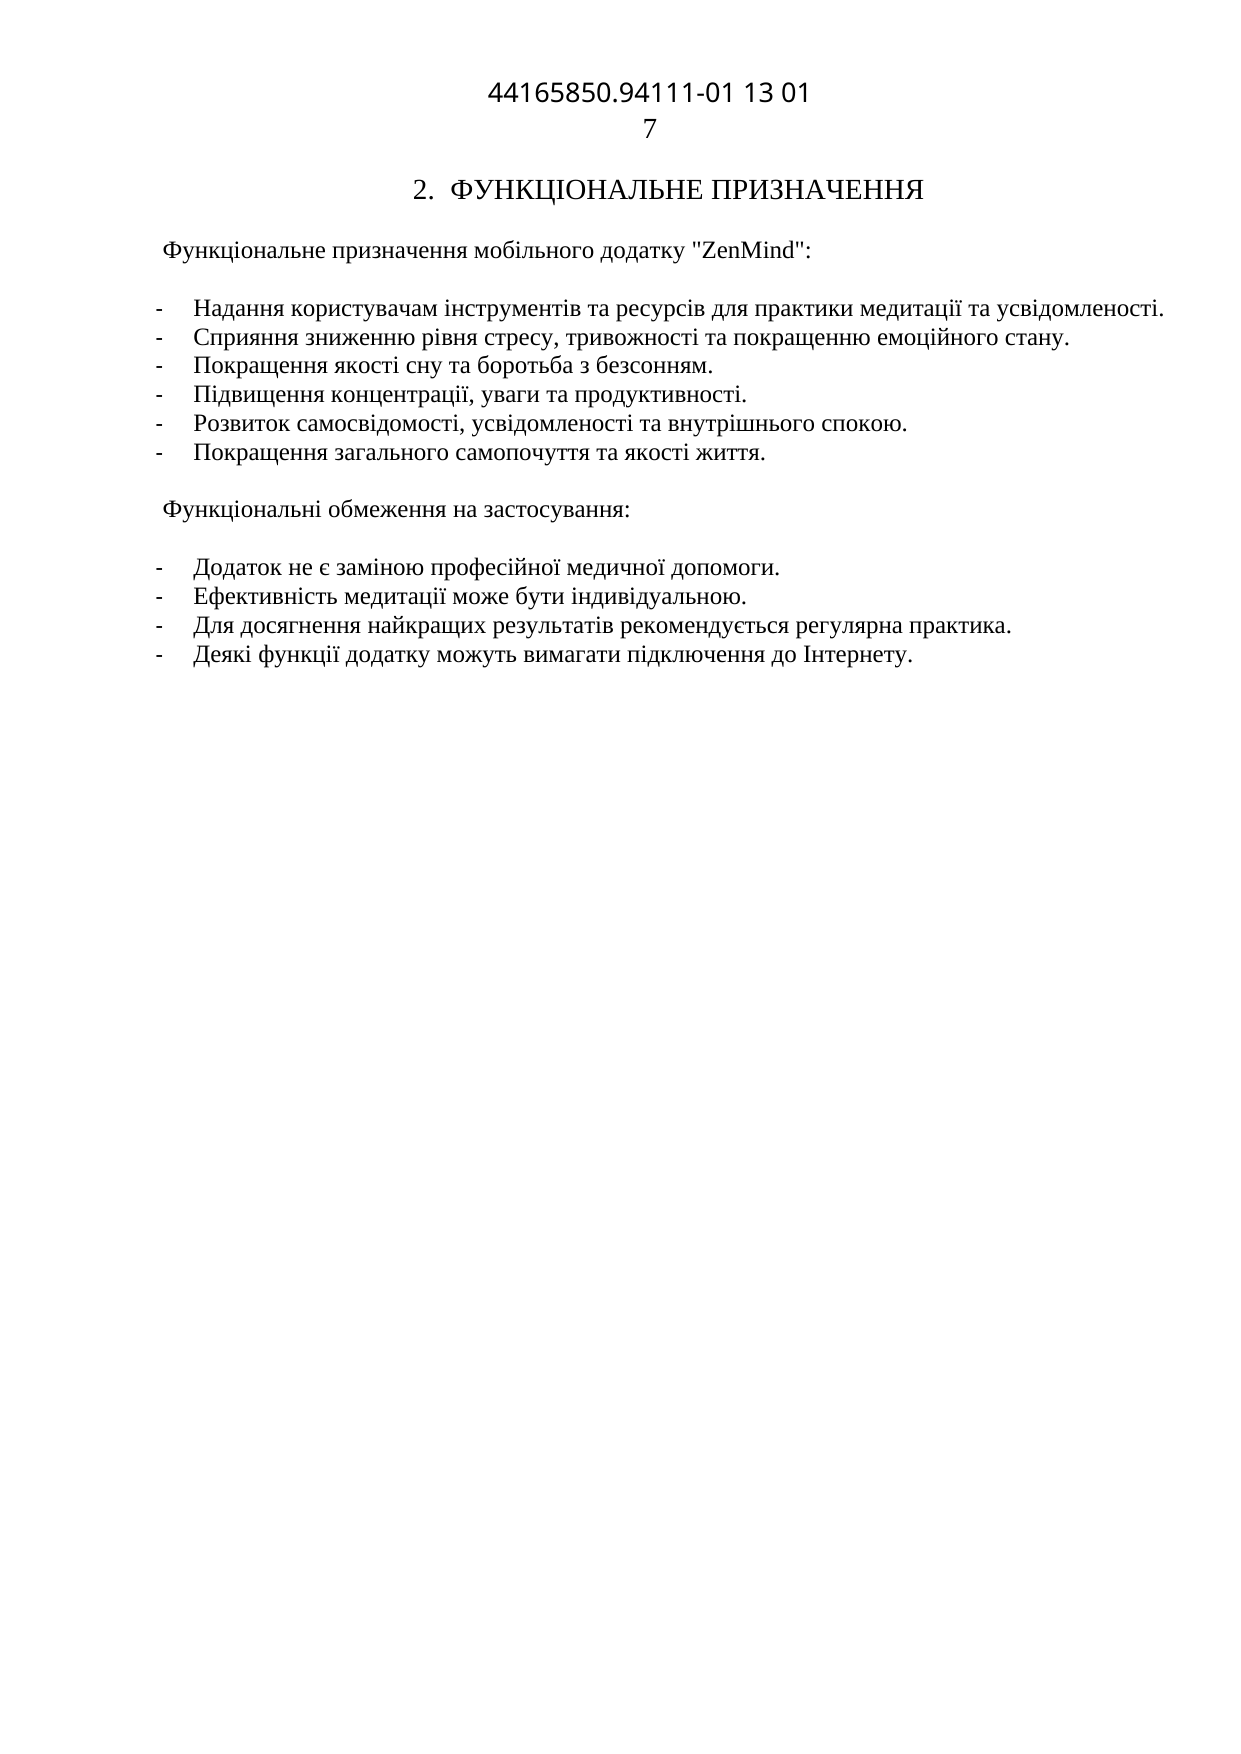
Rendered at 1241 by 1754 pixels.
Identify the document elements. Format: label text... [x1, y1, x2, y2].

list Покращення загального самопочуття та якості життя. [156, 437, 1181, 465]
list Розвиток самосвідомості, усвідомленості та внутрішнього спокою. [156, 408, 1181, 437]
list Додаток не є заміною професійної медичної допомоги. [156, 552, 1181, 581]
text Функціональні обмеження на застосування: [118, 494, 1181, 523]
text Функціональне призначення мобільного додатку "ZenMind": [118, 235, 1181, 264]
list Сприяння зниженню рівня стресу, тривожності та покращенню емоційного стану. [156, 322, 1181, 350]
list Надання користувачам інструментів та ресурсів для практики медитації та усвідомленості. [156, 293, 1181, 322]
list Ефективність медитації може бути індивідуальною. [156, 581, 1181, 610]
list Покращення якості сну та боротьба з безсонням. [156, 350, 1181, 379]
list Деякі функції додатку можуть вимагати підключення до Інтернету. [156, 639, 1181, 667]
list Підвищення концентрації, уваги та продуктивності. [156, 379, 1181, 408]
list Для досягнення найкращих результатів рекомендується регулярна практика. [156, 610, 1181, 639]
list ФУНКЦІОНАЛЬНЕ ПРИЗНАЧЕННЯ [156, 172, 1181, 206]
